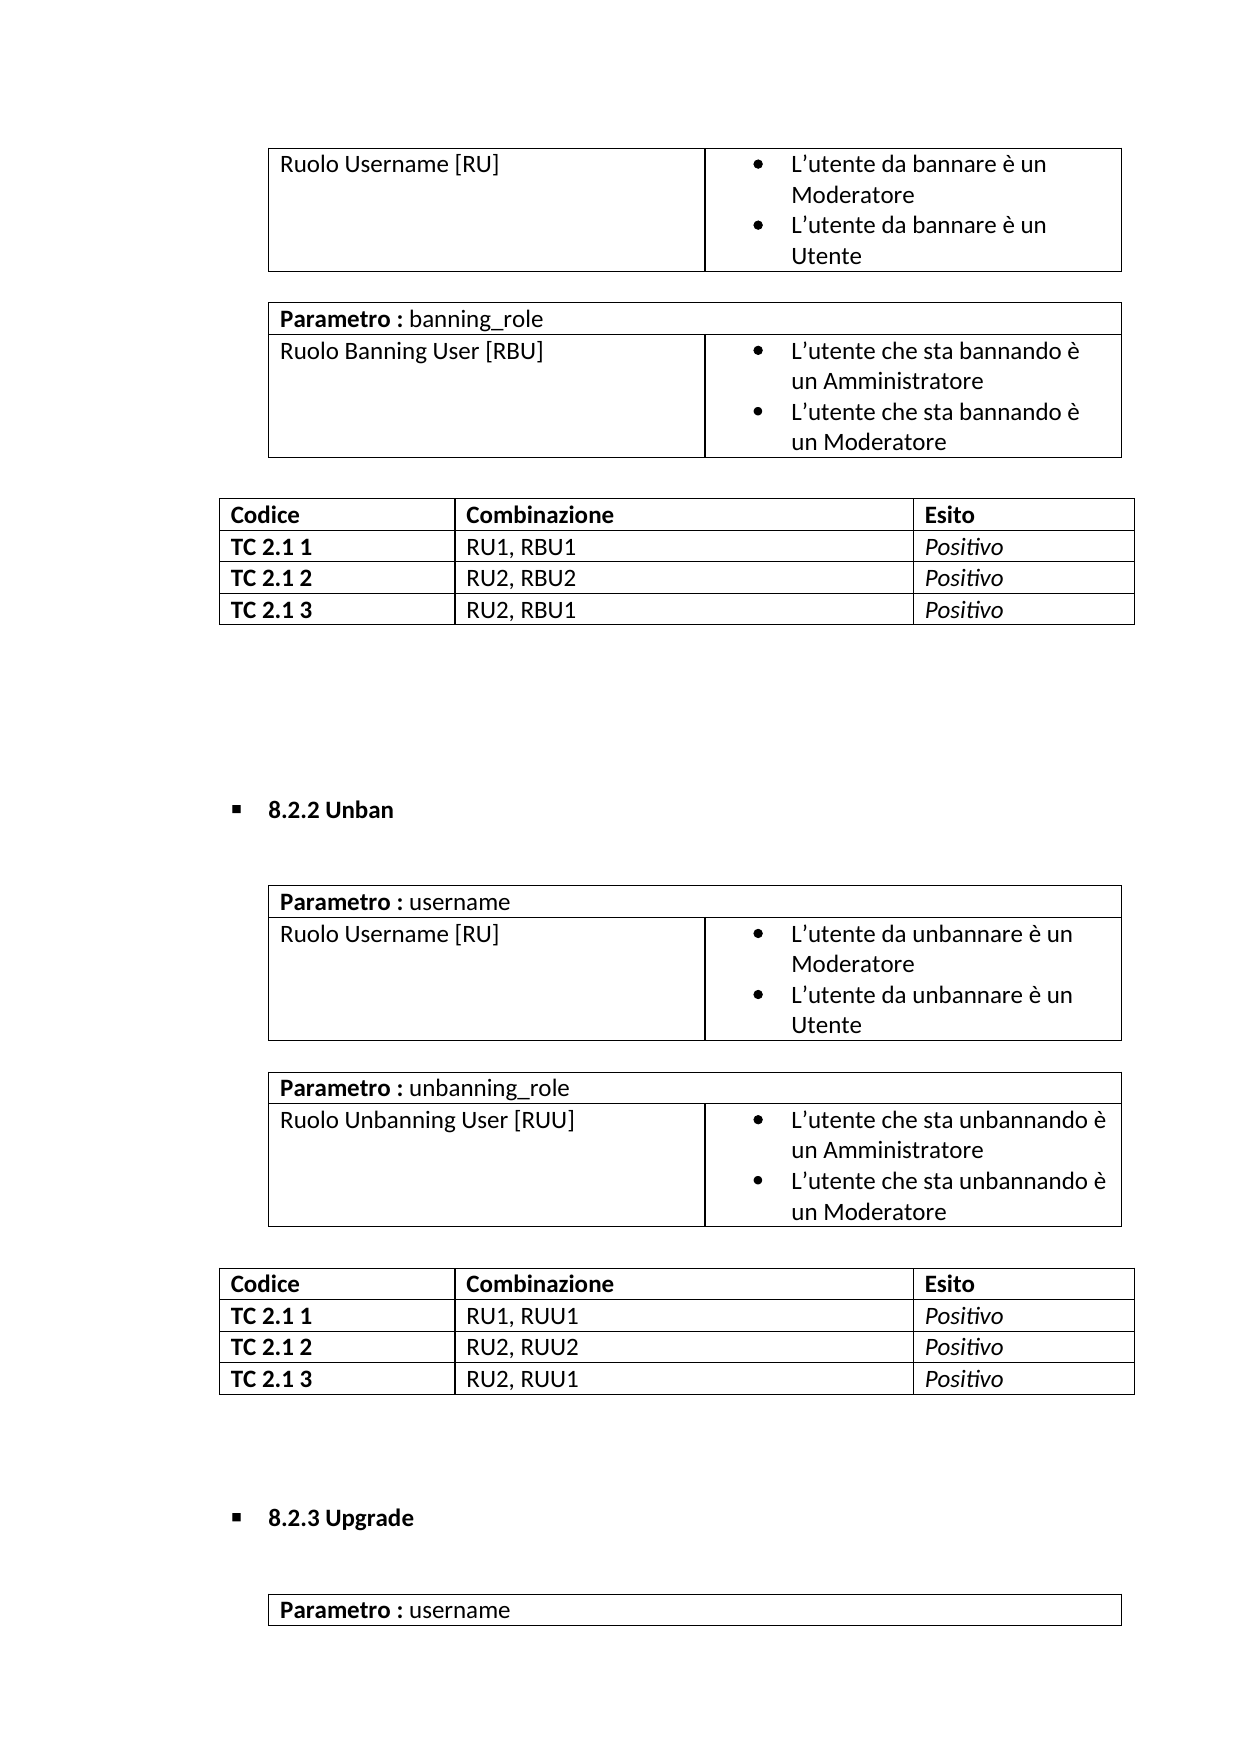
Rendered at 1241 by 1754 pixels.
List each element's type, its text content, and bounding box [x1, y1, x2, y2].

table_cell TC 2.1 2 [220, 1332, 454, 1362]
table_header Codice [220, 499, 454, 530]
table_cell RU2, RUU2 [456, 1332, 913, 1362]
table_cell Positivo [914, 531, 1134, 561]
table_header Parametro : username [269, 1595, 1121, 1625]
table_cell RU2, RBU1 [456, 594, 913, 624]
table_cell RU1, RUU1 [456, 1300, 913, 1331]
table_cell Positivo [914, 1332, 1134, 1362]
table_cell TC 2.1 1 [220, 1300, 454, 1331]
table_header Esito [914, 1269, 1134, 1299]
table_cell TC 2.1 1 [220, 531, 454, 561]
table_header Parametro : unbanning_role [269, 1073, 1121, 1103]
table_cell L’utente che sta bannando è un Amministratore L’utente che sta bannando è un Moderatore [706, 335, 1121, 457]
table_cell RU2, RBU2 [456, 562, 913, 593]
table_header Esito [914, 499, 1134, 530]
table_cell Ruolo Unbanning User [RUU] [269, 1104, 704, 1226]
table_header Codice [220, 1269, 454, 1299]
table_cell RU1, RBU1 [456, 531, 913, 561]
table_cell Positivo [914, 562, 1134, 593]
table_cell Positivo [914, 1363, 1134, 1394]
table_cell RU2, RUU1 [456, 1363, 913, 1394]
table_header Parametro : username [269, 886, 1121, 917]
table_cell TC 2.1 3 [220, 594, 454, 624]
table_header Combinazione [456, 499, 913, 530]
table_cell Positivo [914, 1300, 1134, 1331]
table_cell Positivo [914, 594, 1134, 624]
table_header Combinazione [456, 1269, 913, 1299]
table_cell L’utente che sta unbannando è un Amministratore L’utente che sta unbannando è un Moderatore [706, 1104, 1121, 1226]
list 8.2.2 Unban [231, 794, 1122, 824]
table_cell TC 2.1 2 [220, 562, 454, 593]
table_cell TC 2.1 3 [220, 1363, 454, 1394]
table_cell Ruolo Banning User [RBU] [269, 335, 704, 457]
table_cell L’utente da unbannare è un Moderatore L’utente da unbannare è un Utente [706, 918, 1121, 1040]
table_cell Ruolo Username [RU] [269, 149, 704, 271]
table_cell Ruolo Username [RU] [269, 918, 704, 1040]
table_header Parametro : banning_role [269, 303, 1121, 334]
list 8.2.3 Upgrade [231, 1502, 1122, 1532]
table_cell L’utente da bannare è un Moderatore L’utente da bannare è un Utente [706, 149, 1121, 271]
